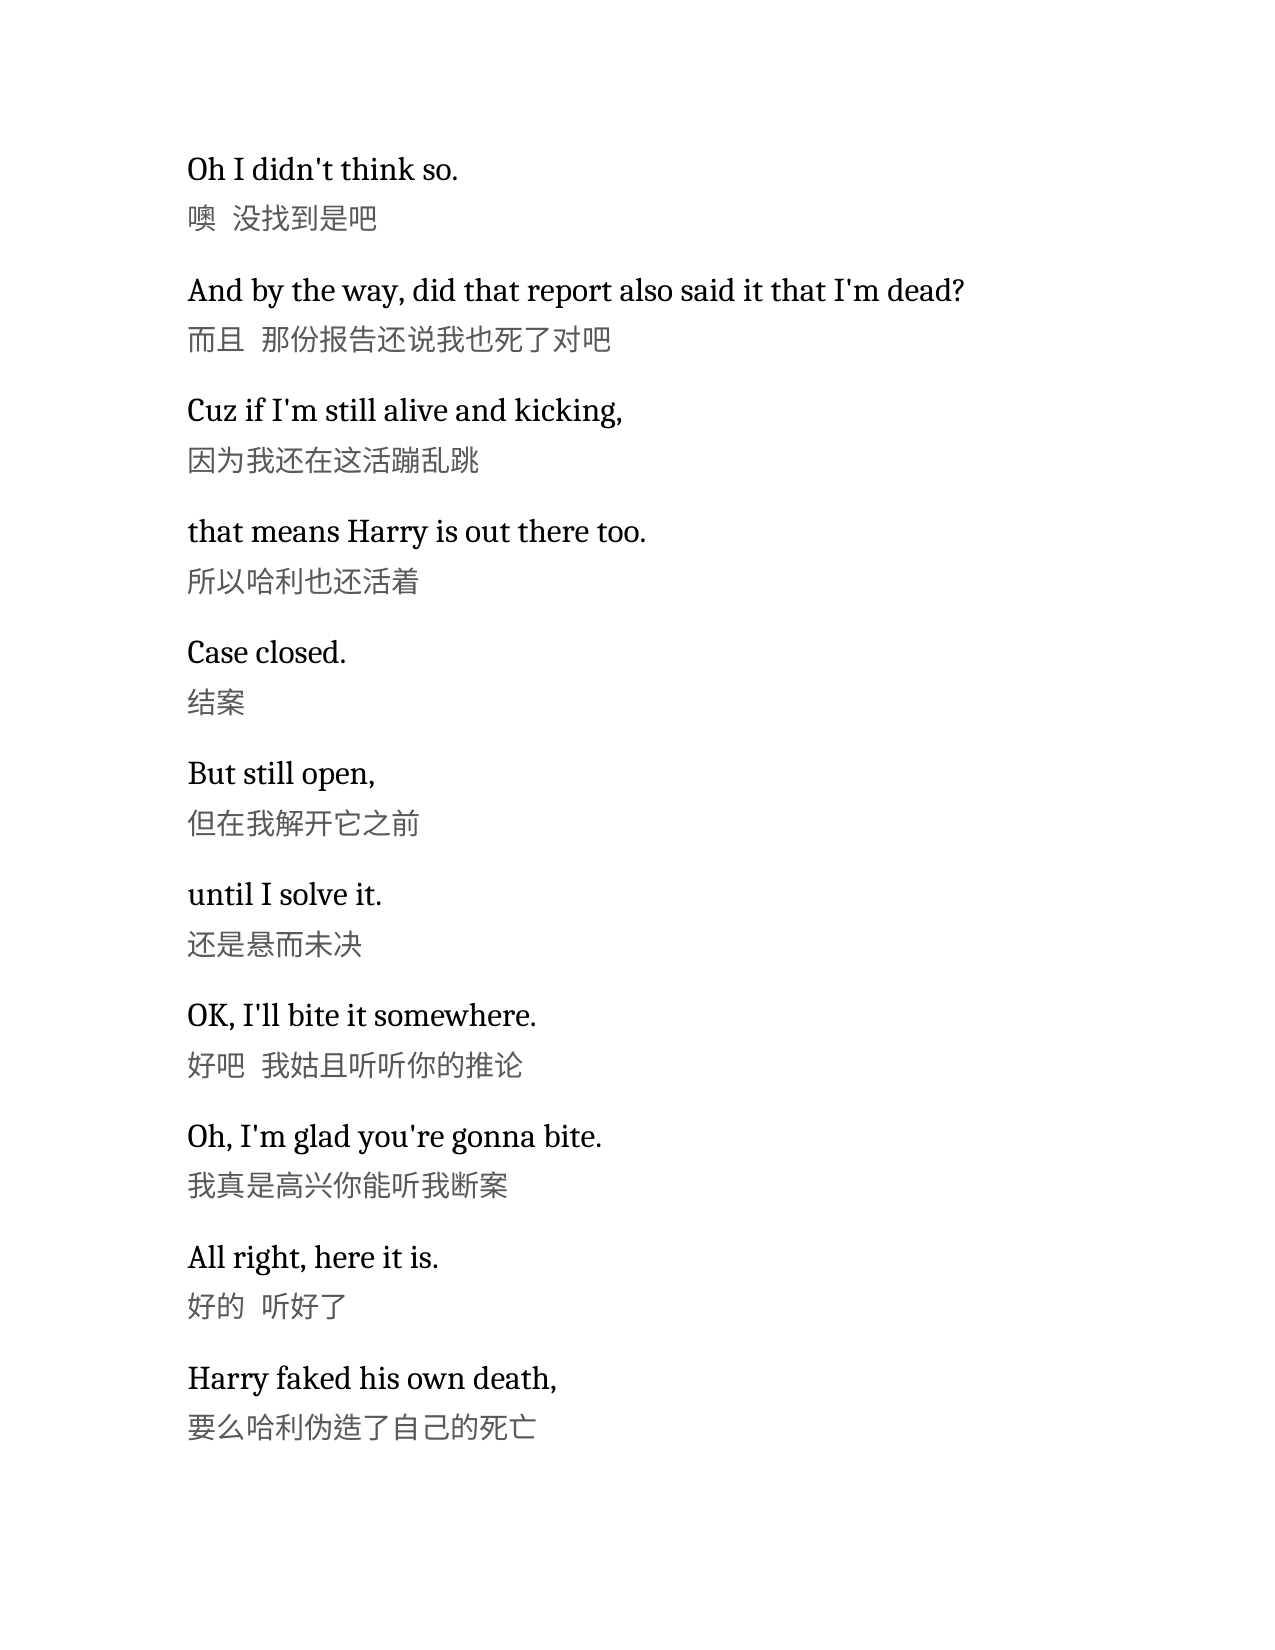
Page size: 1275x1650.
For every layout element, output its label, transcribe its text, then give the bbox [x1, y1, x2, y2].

text OK, I'll bite it somewhere. [187, 997, 1087, 1035]
text Oh, I'm glad you're gonna bite. [187, 1117, 1087, 1156]
text 所以哈利也还活着 [187, 561, 1087, 601]
text 要么哈利伪造了自己的死亡 [187, 1408, 1087, 1447]
text 因为我还在这活蹦乱跳 [187, 440, 1087, 480]
text And by the way, did that report also said it that I'm dead? [187, 271, 1087, 309]
text until I solve it. [187, 876, 1087, 914]
text 但在我解开它之前 [187, 803, 1087, 843]
text Harry faked his own death, [187, 1359, 1087, 1398]
text 噢 没找到是吧 [187, 198, 1087, 238]
text Oh I didn't think so. [187, 150, 1087, 188]
text All right, here it is. [187, 1238, 1087, 1277]
text 而且 那份报告还说我也死了对吧 [187, 319, 1087, 359]
text that means Harry is out there too. [187, 513, 1087, 551]
text 好吧 我姑且听听你的推论 [187, 1045, 1087, 1084]
text But still open, [187, 755, 1087, 793]
text 还是悬而未决 [187, 924, 1087, 963]
text 我真是高兴你能听我断案 [187, 1166, 1087, 1205]
text 好的 听好了 [187, 1287, 1087, 1326]
text 结案 [187, 682, 1087, 722]
text Case closed. [187, 634, 1087, 672]
text Cuz if I'm still alive and kicking, [187, 392, 1087, 430]
